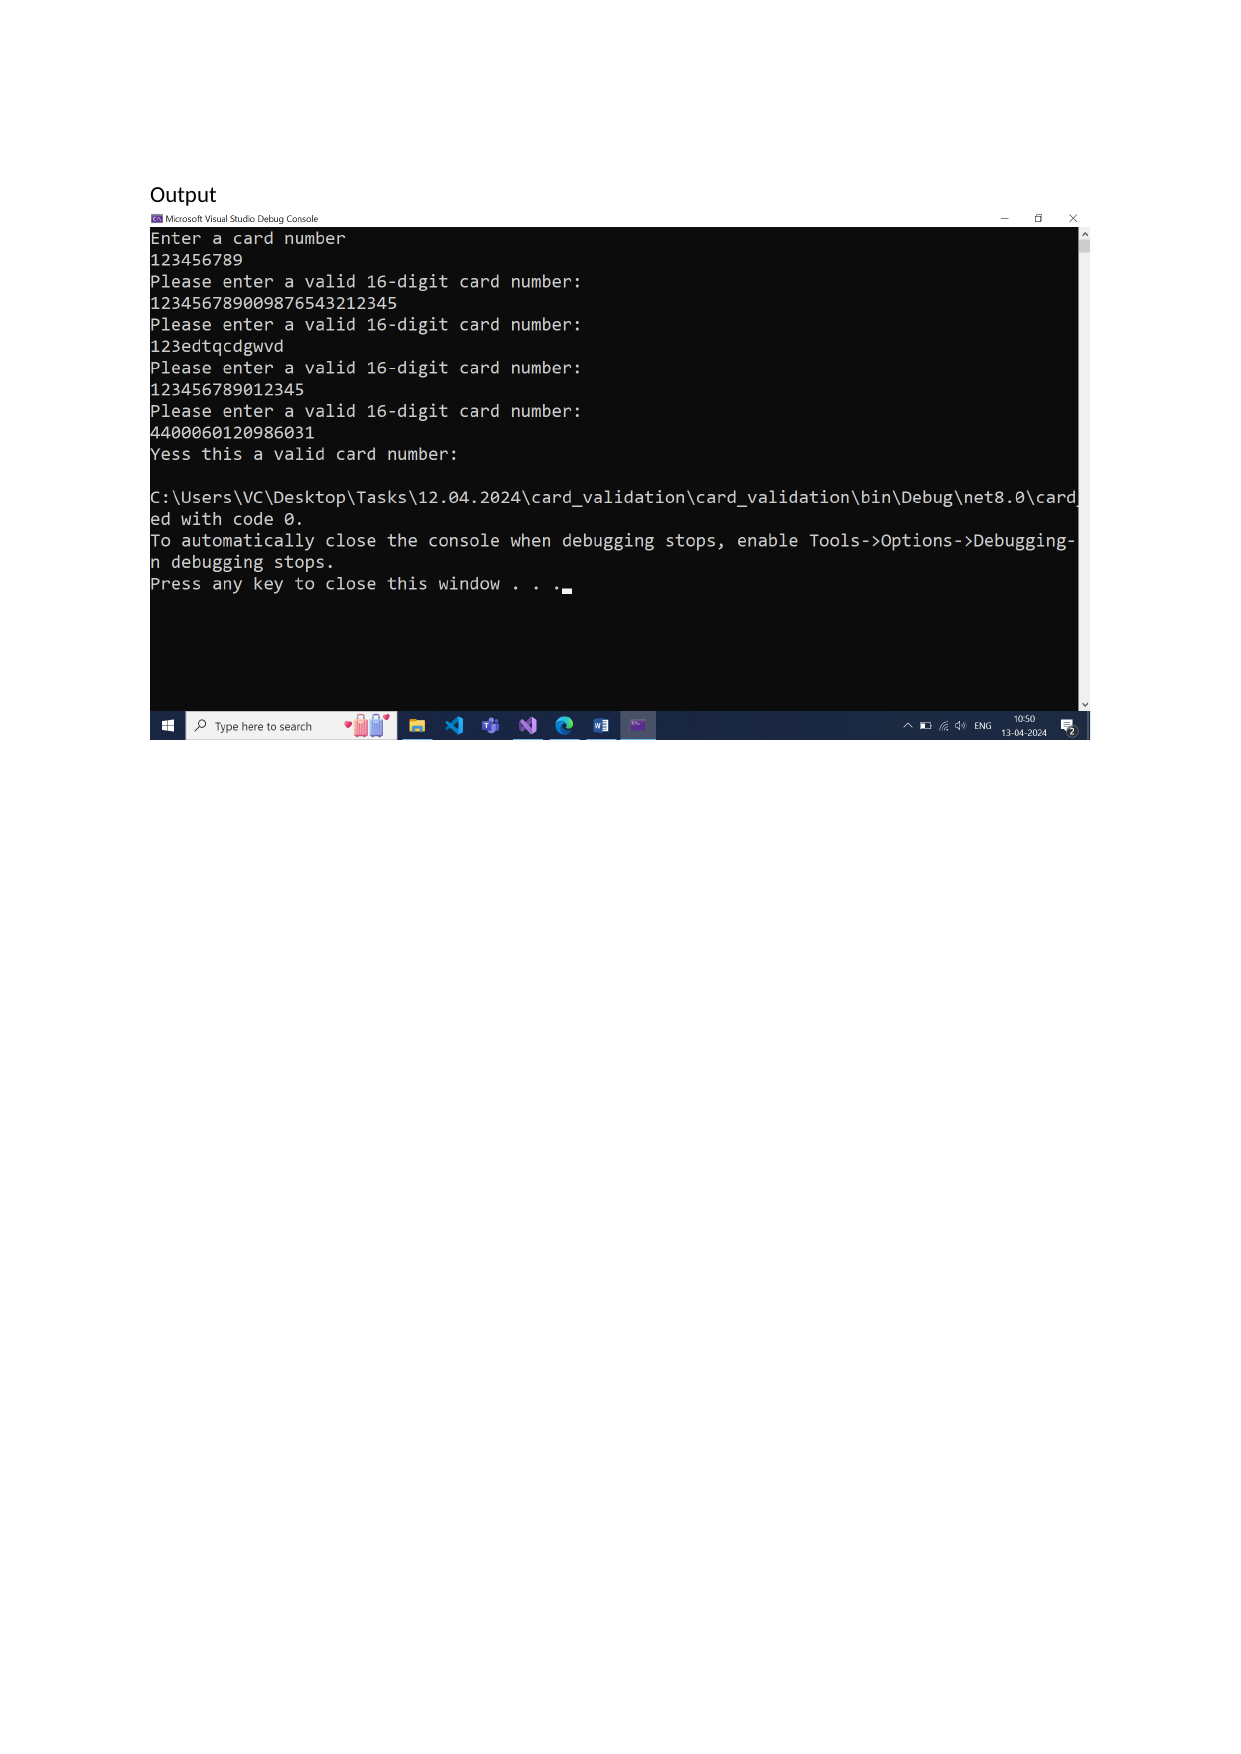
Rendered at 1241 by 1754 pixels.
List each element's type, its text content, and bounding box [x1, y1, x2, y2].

text Output [150, 150, 1090, 210]
picture [150, 210, 1091, 740]
